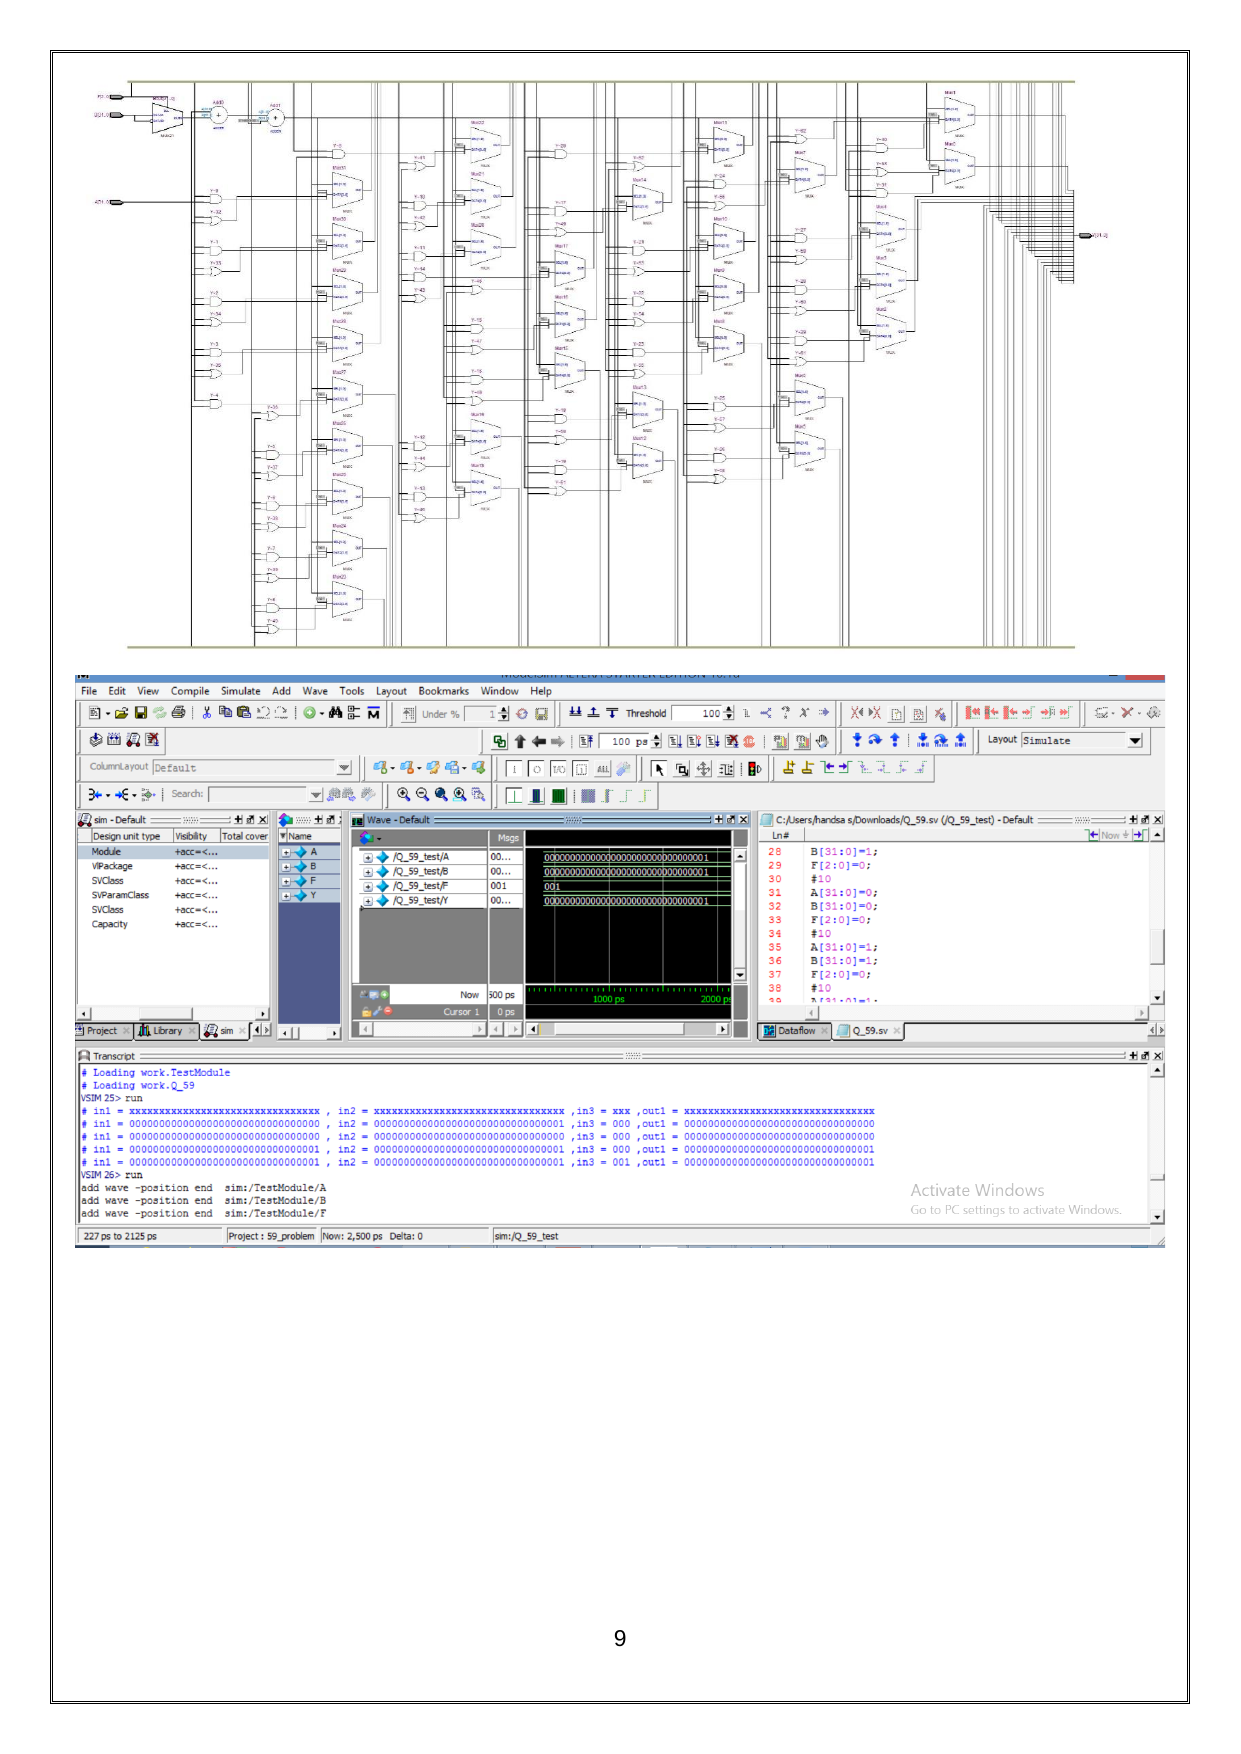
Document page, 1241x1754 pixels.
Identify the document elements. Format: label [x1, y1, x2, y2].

picture [75, 675, 1166, 1248]
picture [75, 75, 1166, 657]
